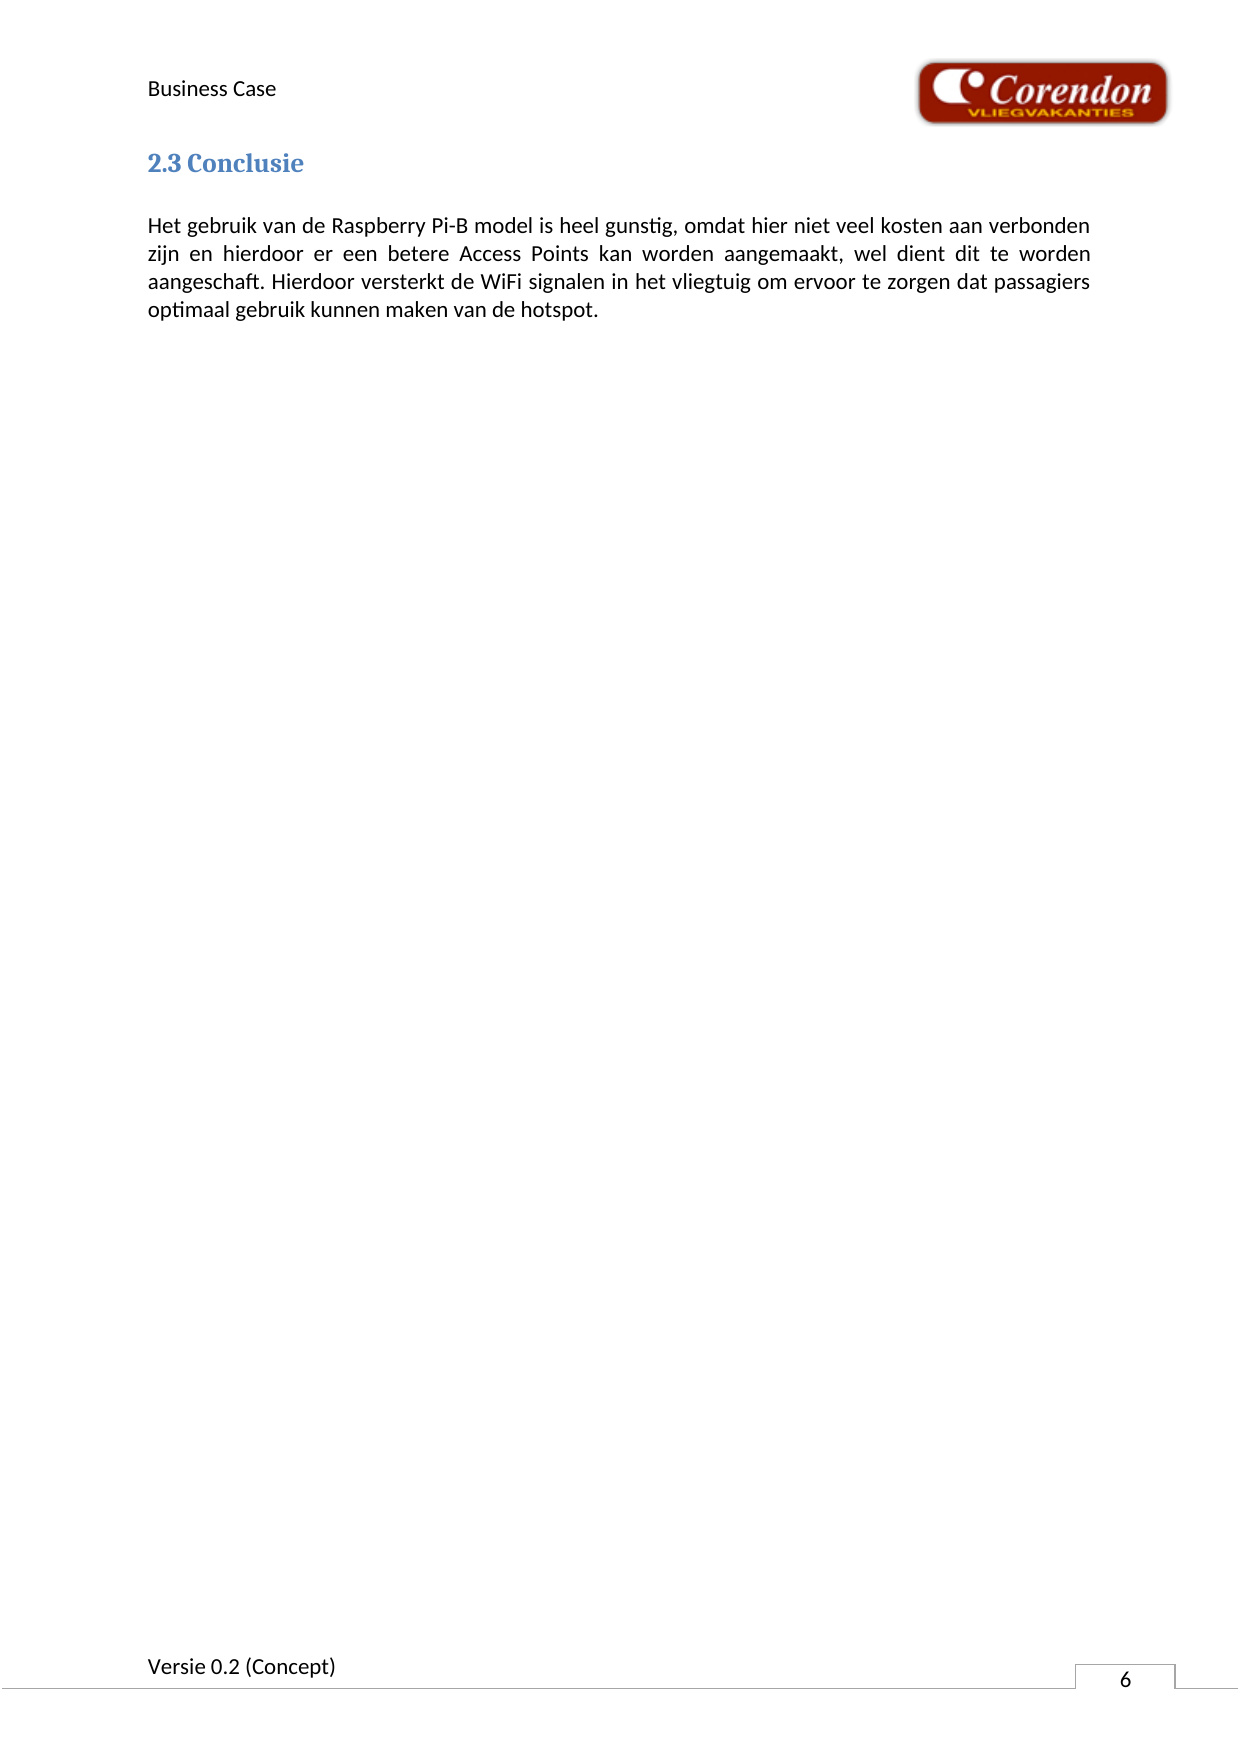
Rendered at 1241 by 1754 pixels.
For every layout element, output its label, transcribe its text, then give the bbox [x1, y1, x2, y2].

text Het gebruik van de Raspberry Pi-B model is heel gunstig, omdat hier niet veel kosten aan verbonden zijn en hierdoor er een betere Access Points kan worden aangemaakt, wel dient dit te worden aangeschaft. Hierdoor versterkt de WiFi signalen in het vliegtuig om ervoor te zorgen dat passagiers optimaal gebruik kunnen maken van de hotspot. [148, 183, 1093, 323]
subtitle 2.3 Conclusie [148, 148, 1093, 179]
picture [914, 57, 1174, 127]
